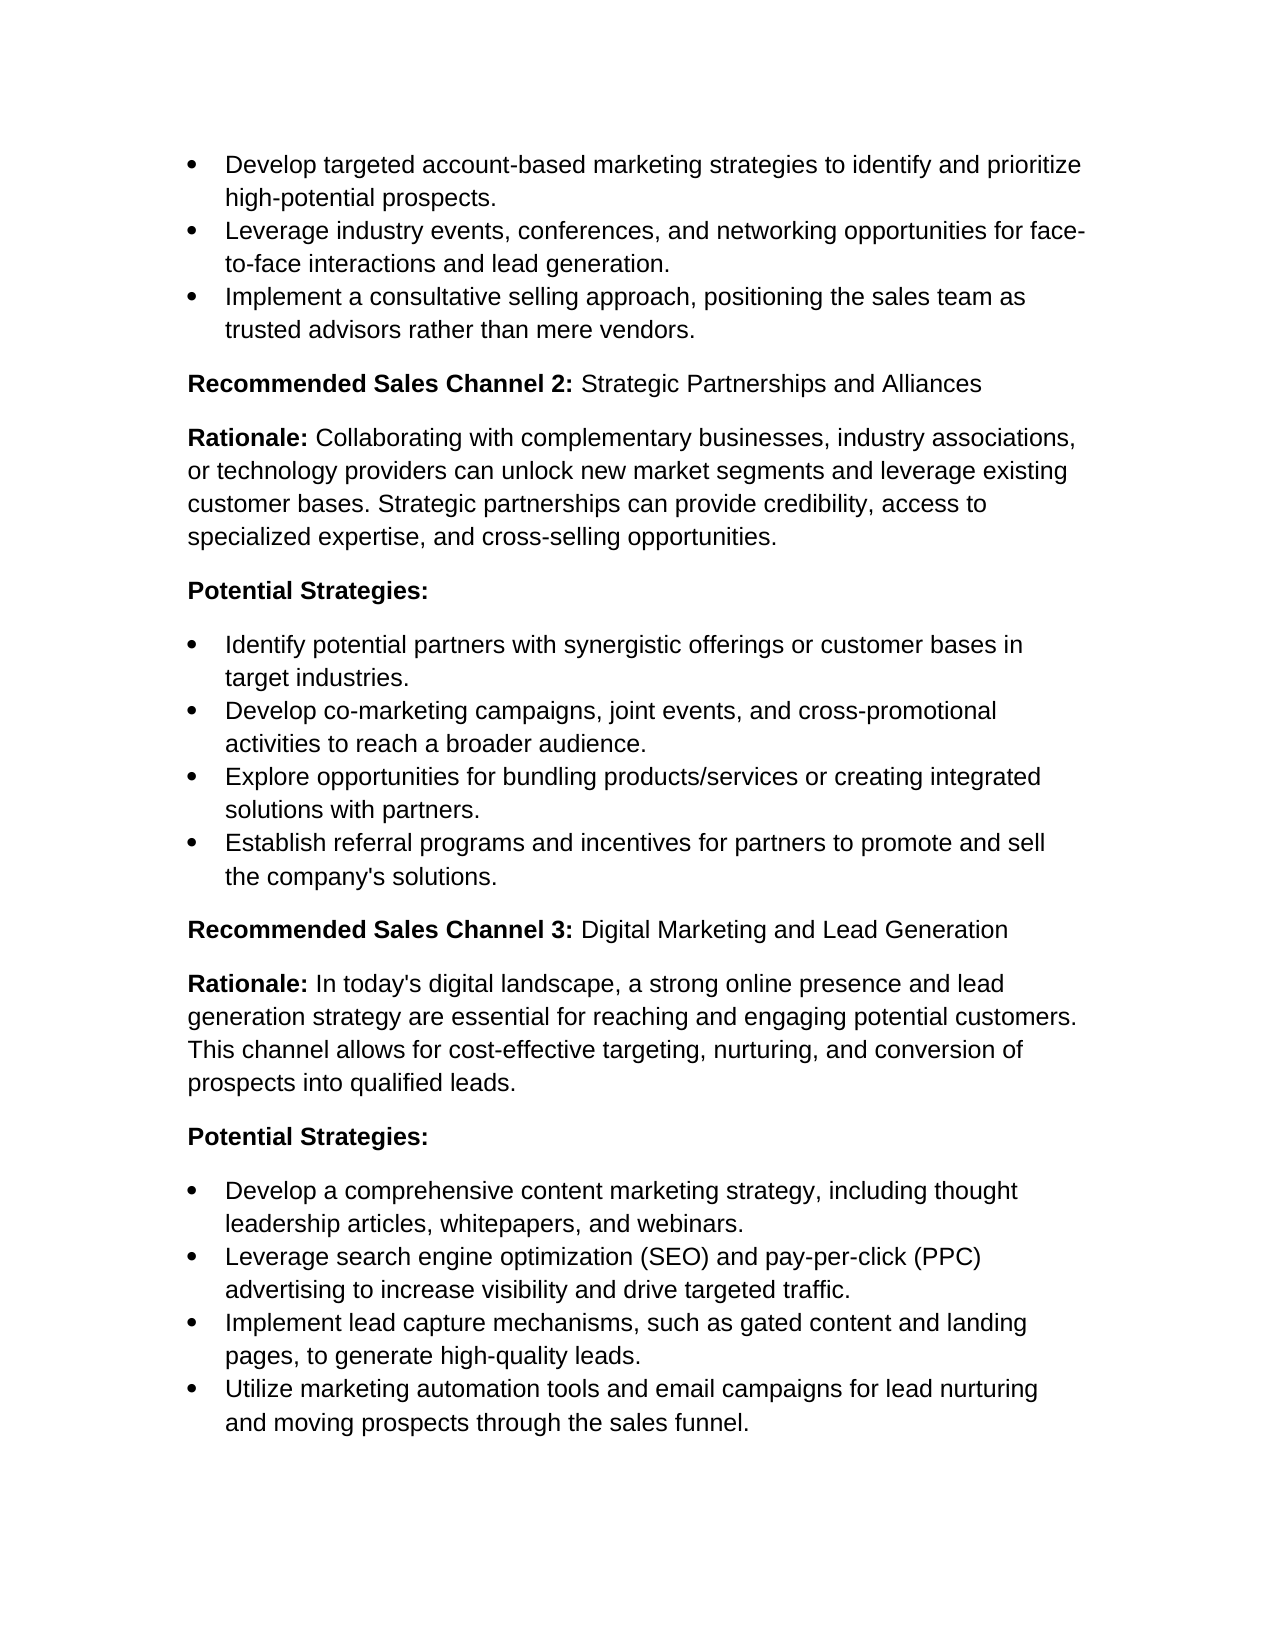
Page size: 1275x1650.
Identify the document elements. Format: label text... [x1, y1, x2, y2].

list Implement a consultative selling approach, positioning the sales team as trusted advisors rather than mere vendors. [187, 282, 1087, 344]
list Develop a comprehensive content marketing strategy, including thought leadership articles, whitepapers, and webinars. [187, 1176, 1087, 1238]
text Potential Strategies: [187, 1122, 1087, 1151]
text Rationale: Collaborating with complementary businesses, industry associations, or technology providers can unlock new market segments and leverage existing customer bases. Strategic partnerships can provide credibility, access to specialized expertise, and cross-selling opportunities. [187, 423, 1087, 551]
text Recommended Sales Channel 3: Digital Marketing and Lead Generation [187, 915, 1087, 944]
text Recommended Sales Channel 2: Strategic Partnerships and Alliances [187, 369, 1087, 398]
text Potential Strategies: [187, 576, 1087, 605]
list Leverage search engine optimization (SEO) and pay-per-click (PPC) advertising to increase visibility and drive targeted traffic. [187, 1242, 1087, 1304]
list Implement lead capture mechanisms, such as gated content and landing pages, to generate high-quality leads. [187, 1308, 1087, 1370]
text Rationale: In today's digital landscape, a strong online presence and lead generation strategy are essential for reaching and engaging potential customers. This channel allows for cost-effective targeting, nurturing, and conversion of prospects into qualified leads. [187, 969, 1087, 1097]
list Leverage industry events, conferences, and networking opportunities for face-to-face interactions and lead generation. [187, 216, 1087, 278]
list Explore opportunities for bundling products/services or creating integrated solutions with partners. [187, 762, 1087, 824]
list Develop co-marketing campaigns, joint events, and cross-promotional activities to reach a broader audience. [187, 696, 1087, 758]
list Establish referral programs and incentives for partners to promote and sell the company's solutions. [187, 828, 1087, 890]
list Identify potential partners with synergistic offerings or customer bases in target industries. [187, 630, 1087, 692]
list Develop targeted account-based marketing strategies to identify and prioritize high-potential prospects. [187, 150, 1087, 212]
list Utilize marketing automation tools and email campaigns for lead nurturing and moving prospects through the sales funnel. [187, 1374, 1087, 1436]
